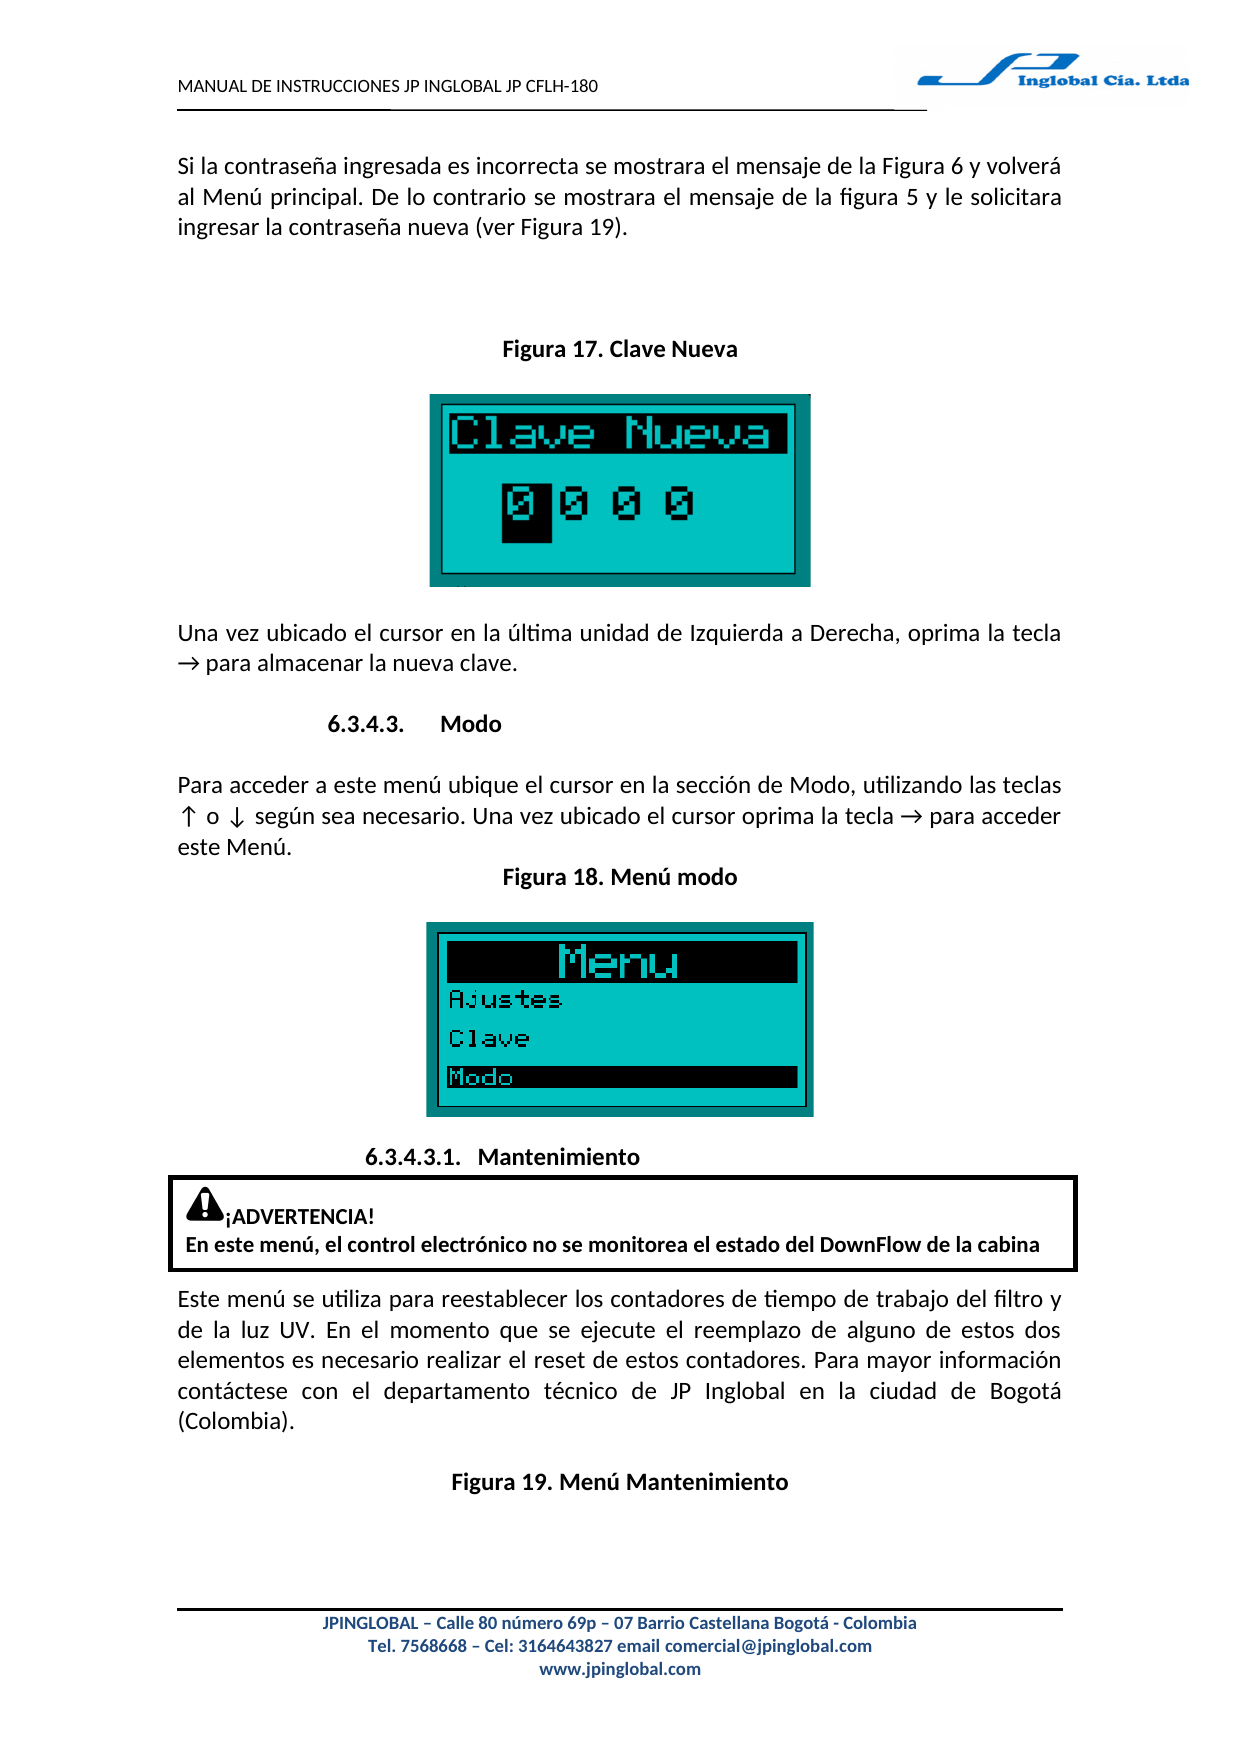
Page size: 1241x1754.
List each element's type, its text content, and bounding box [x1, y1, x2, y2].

picture [429, 394, 811, 587]
text Este menú se utiliza para reestablecer los contadores de tiempo de trabajo del filtro y de la luz UV. En el momento que se ejecute el reemplazo de alguno de estos dos elementos es necesario realizar el reset de estos contadores. Para mayor información contáctese con el departamento técnico de JP Inglobal en la ciudad de Bogotá (Colombia). [177, 1283, 1063, 1436]
list Mantenimiento [365, 1141, 1063, 1172]
list Modo [327, 709, 1063, 739]
text Para acceder a este menú ubique el cursor en la sección de Modo, utilizando las teclas ↑ o ↓ según sea necesario. Una vez ubicado el cursor oprima la tecla → para acceder este Menú. [177, 770, 1063, 861]
text Una vez ubicado el cursor en la última unidad de Izquierda a Derecha, oprima la tecla → para almacenar la nueva clave. [177, 617, 1063, 678]
picture [426, 922, 814, 1117]
list Figura 19. Menú Mantenimiento [177, 1466, 1063, 1497]
text Figura 18. Menú modo [177, 861, 1063, 892]
picture [185, 1185, 225, 1225]
text Figura 17. Clave Nueva [177, 333, 1063, 364]
text Si la contraseña ingresada es incorrecta se mostrara el mensaje de la Figura 6 y volverá al Menú principal. De lo contrario se mostrara el mensaje de la figura 5 y le solicitara ingresar la contraseña nueva (ver Figura 19). [177, 150, 1063, 242]
